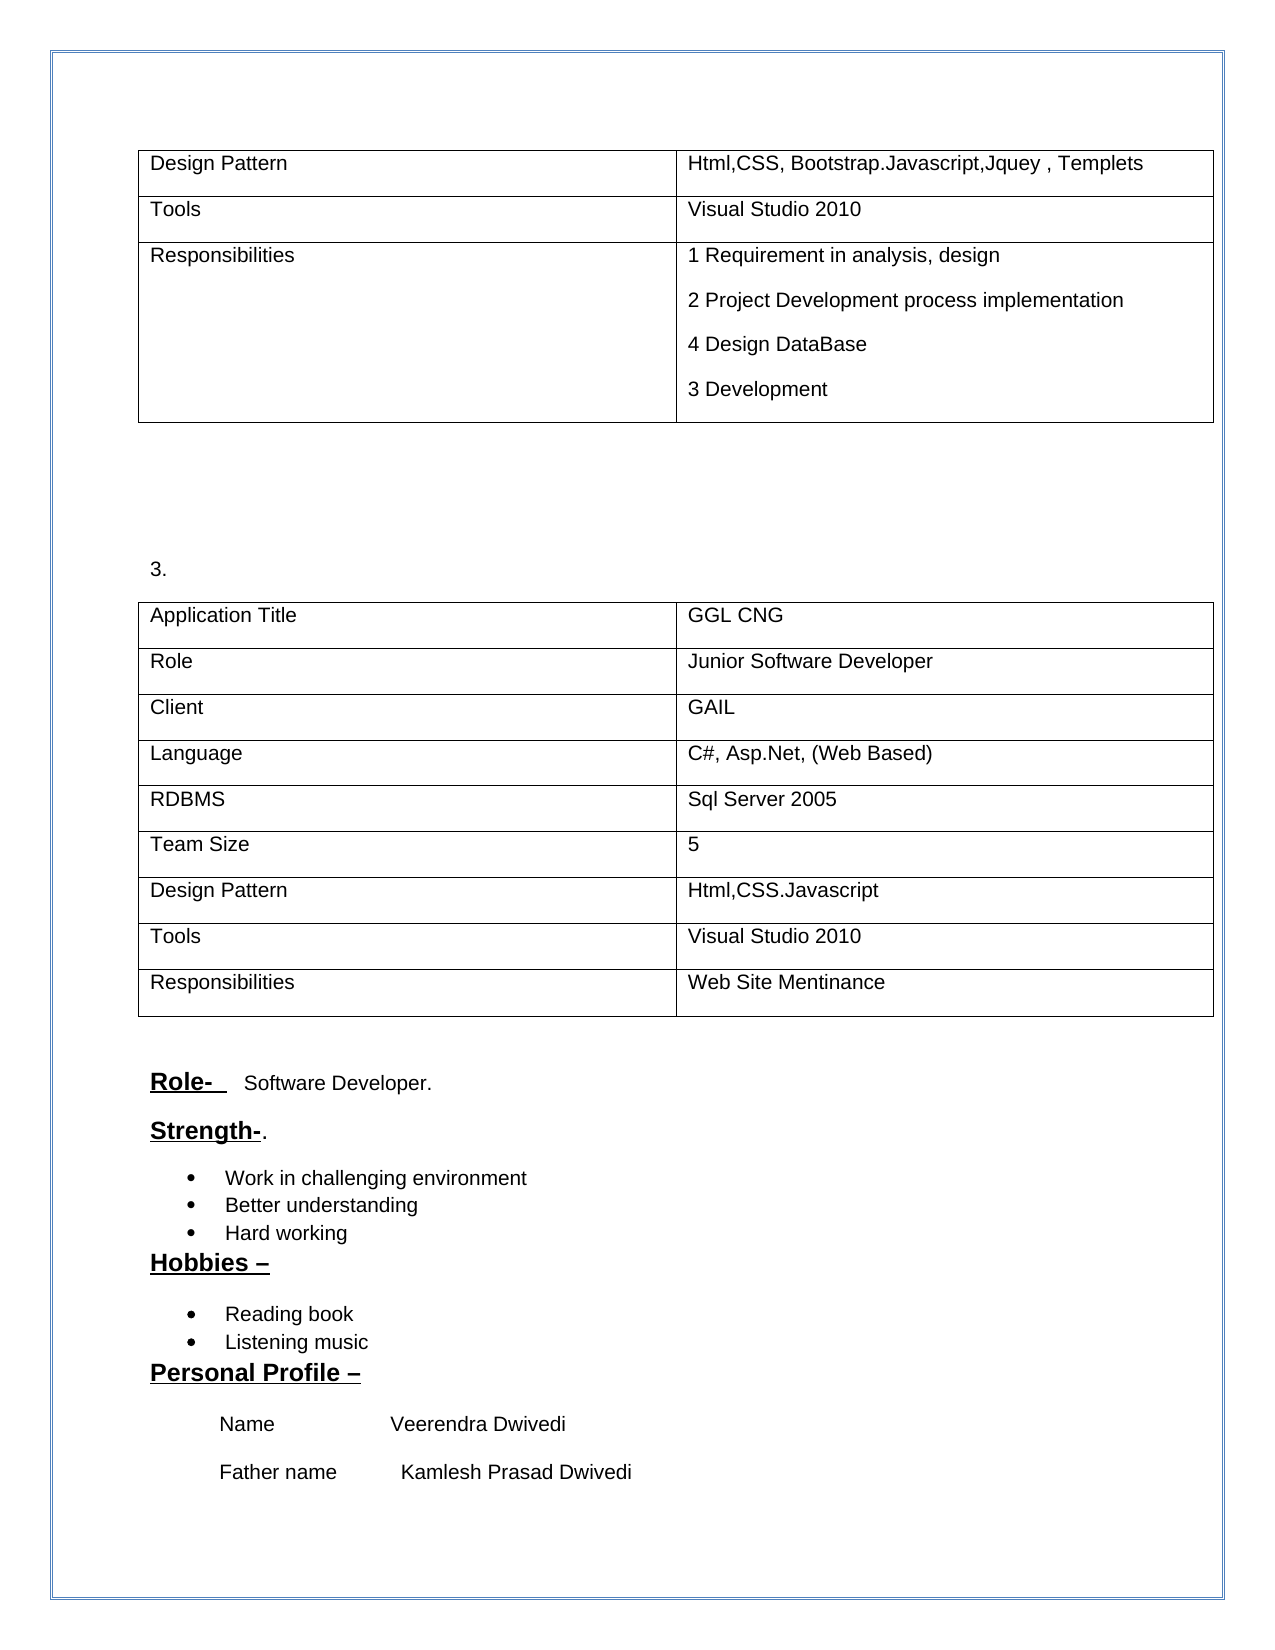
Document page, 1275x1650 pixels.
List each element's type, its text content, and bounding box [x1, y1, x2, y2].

list Hard working [187, 1221, 1125, 1245]
table_cell Responsibilities [139, 243, 676, 422]
text Father name Kamlesh Prasad Dwivedi [150, 1460, 1125, 1484]
table_cell Language [139, 741, 676, 785]
table_cell Tools [139, 924, 676, 969]
table_cell C#, Asp.Net, (Web Based) [677, 741, 1213, 785]
table_cell 5 [677, 832, 1213, 877]
table_cell RDBMS [139, 786, 676, 831]
list Work in challenging environment [187, 1166, 1125, 1190]
table_cell Html,CSS, Bootstrap.Javascript,Jquey , Templets [677, 151, 1213, 196]
table_cell Design Pattern [139, 151, 676, 196]
table_header Application Title [139, 603, 676, 648]
table_cell Junior Software Developer [677, 649, 1213, 694]
text 3. [150, 557, 1125, 581]
table_cell Role [139, 649, 676, 694]
table_cell Html,CSS.Javascript [677, 878, 1213, 923]
list Reading book [187, 1302, 1125, 1326]
table_header GGL CNG [677, 603, 1213, 648]
table_cell Client [139, 695, 676, 739]
table_cell Tools [139, 197, 676, 242]
table_cell 1 Requirement in analysis, design 2 Project Development process implementation 4 Design DataBase 3 Development [677, 243, 1213, 422]
table_cell Visual Studio 2010 [677, 197, 1213, 242]
text Personal Profile – [150, 1357, 1125, 1386]
text Strength-. [150, 1116, 1125, 1145]
text Role- Software Developer. [150, 1066, 1125, 1095]
table_cell Team Size [139, 832, 676, 877]
table_cell Web Site Mentinance [677, 970, 1213, 1016]
list Better understanding [187, 1193, 1125, 1217]
text Name Veerendra Dwivedi [150, 1411, 1125, 1435]
table_cell Responsibilities [139, 970, 676, 1016]
table_cell GAIL [677, 695, 1213, 739]
text Hobbies – [150, 1248, 1125, 1277]
table_cell Design Pattern [139, 878, 676, 923]
table_cell Sql Server 2005 [677, 786, 1213, 831]
list Listening music [187, 1330, 1125, 1354]
table_cell Visual Studio 2010 [677, 924, 1213, 969]
